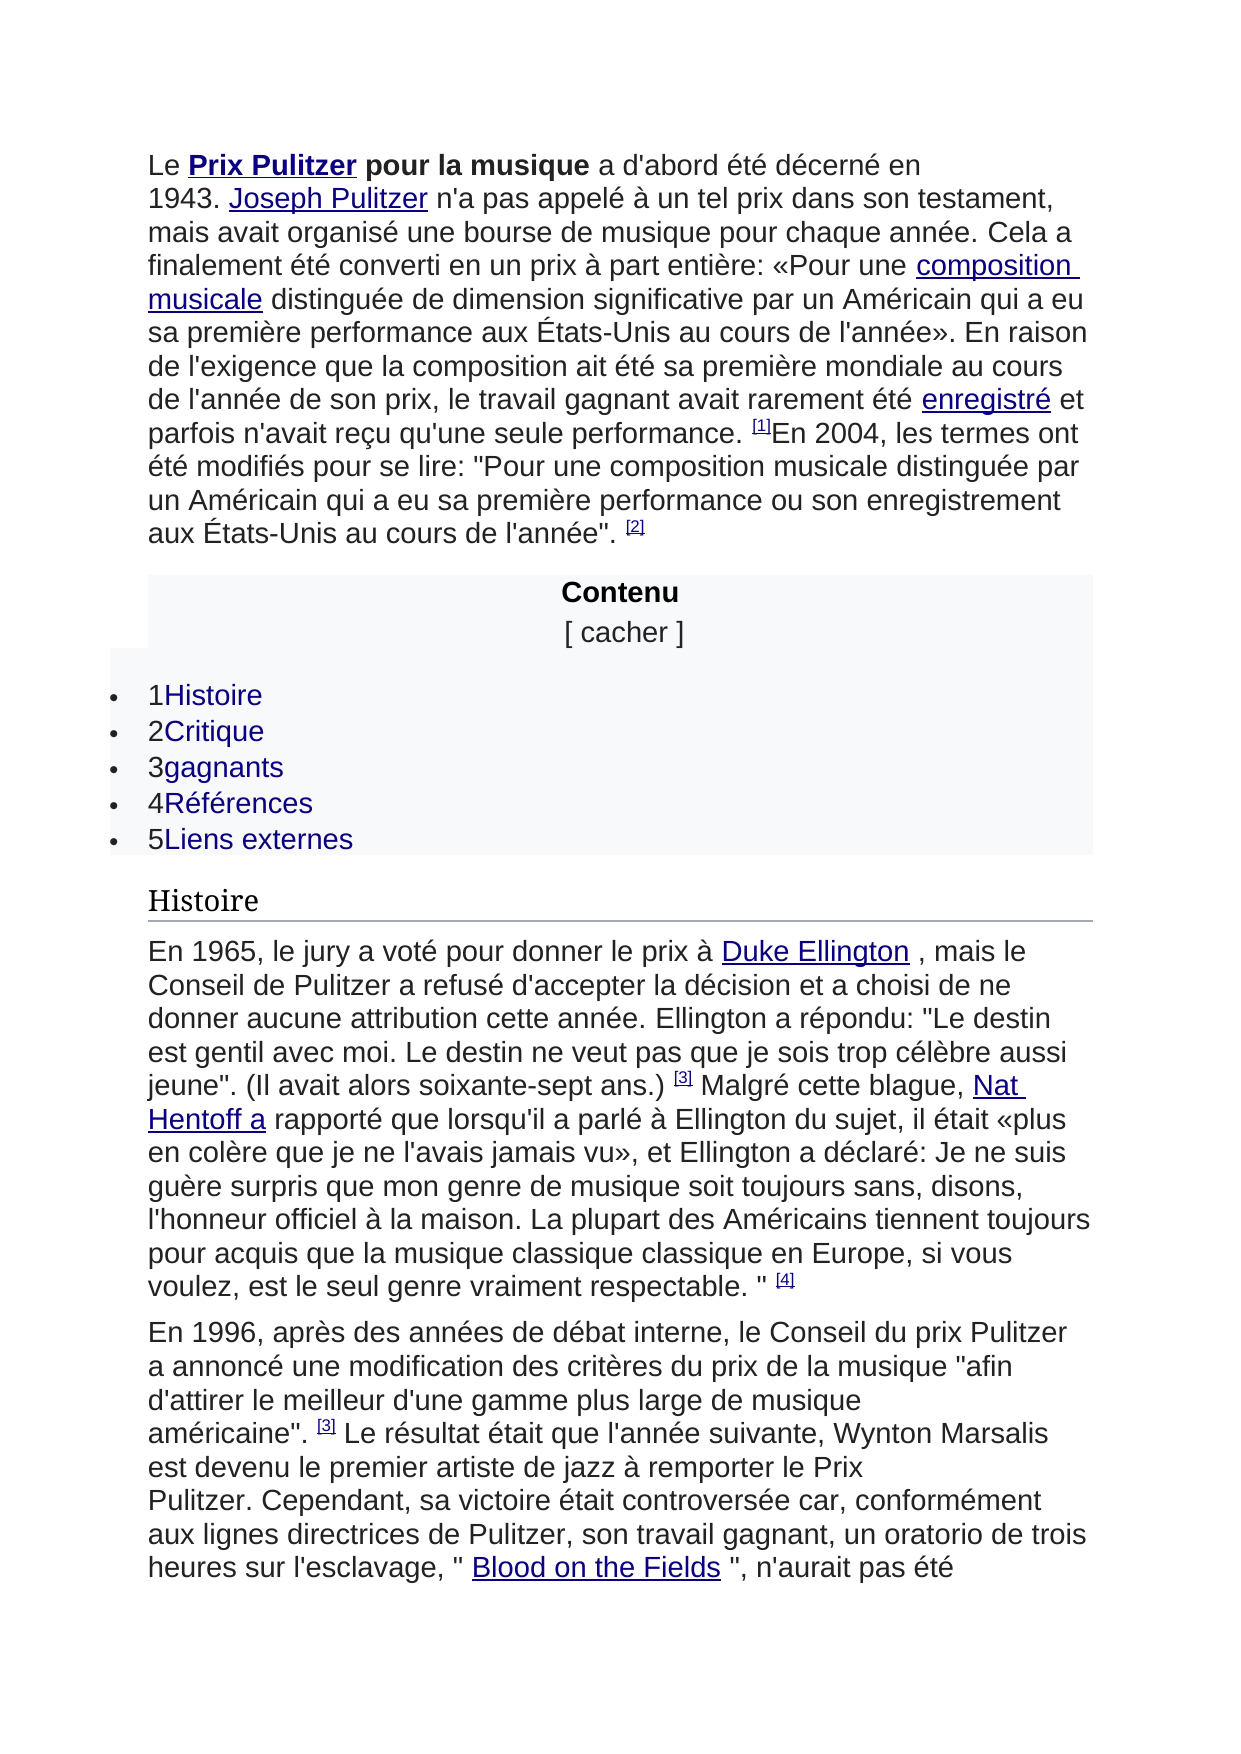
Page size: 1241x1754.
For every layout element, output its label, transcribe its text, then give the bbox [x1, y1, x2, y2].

text Contenu [148, 575, 1093, 609]
text Le Prix ​​Pulitzer pour la musique a d'abord été décerné en 1943. Joseph Pulitzer n'a pas appelé à un tel prix dans son testament, mais avait organisé une bourse de musique pour chaque année. Cela a finalement été converti en un prix à part entière: «Pour une composition musicale distinguée de dimension significative par un Américain qui a eu sa première performance aux États-Unis au cours de l'année». En raison de l'exigence que la composition ait été sa première mondiale au cours de l'année de son prix, le travail gagnant avait rarement été enregistré et parfois n'avait reçu qu'une seule performance. [1]En 2004, les termes ont été modifiés pour se lire: "Pour une composition musicale distinguée par un Américain qui a eu sa première performance ou son enregistrement aux États-Unis au cours de l'année". [2] [148, 148, 1093, 550]
text [ cacher ] [148, 615, 1093, 648]
list 2Critique [110, 714, 1093, 747]
list 3gagnants [110, 750, 1093, 783]
text En 1965, le jury a voté pour donner le prix à Duke Ellington , mais le Conseil de Pulitzer a refusé d'accepter la décision et a choisi de ne donner aucune attribution cette année. Ellington a répondu: "Le destin est gentil avec moi. Le destin ne veut pas que je sois trop célèbre aussi jeune". (Il avait alors soixante-sept ans.) [3] Malgré cette blague, Nat Hentoff a rapporté que lorsqu'il a parlé à Ellington du sujet, il était «plus en colère que je ne l'avais jamais vu», et Ellington a déclaré: Je ne suis guère surpris que mon genre de musique soit toujours sans, disons, l'honneur officiel à la maison. La plupart des Américains tiennent toujours pour acquis que la musique classique classique en Europe, si vous voulez, est le seul genre vraiment respectable. " [4] [148, 934, 1093, 1303]
list 4Références [110, 786, 1093, 819]
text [148, 1316, 1093, 1584]
list 1Histoire [110, 678, 1093, 711]
list 5Liens externes [110, 822, 1093, 855]
text Histoire [148, 880, 1093, 920]
